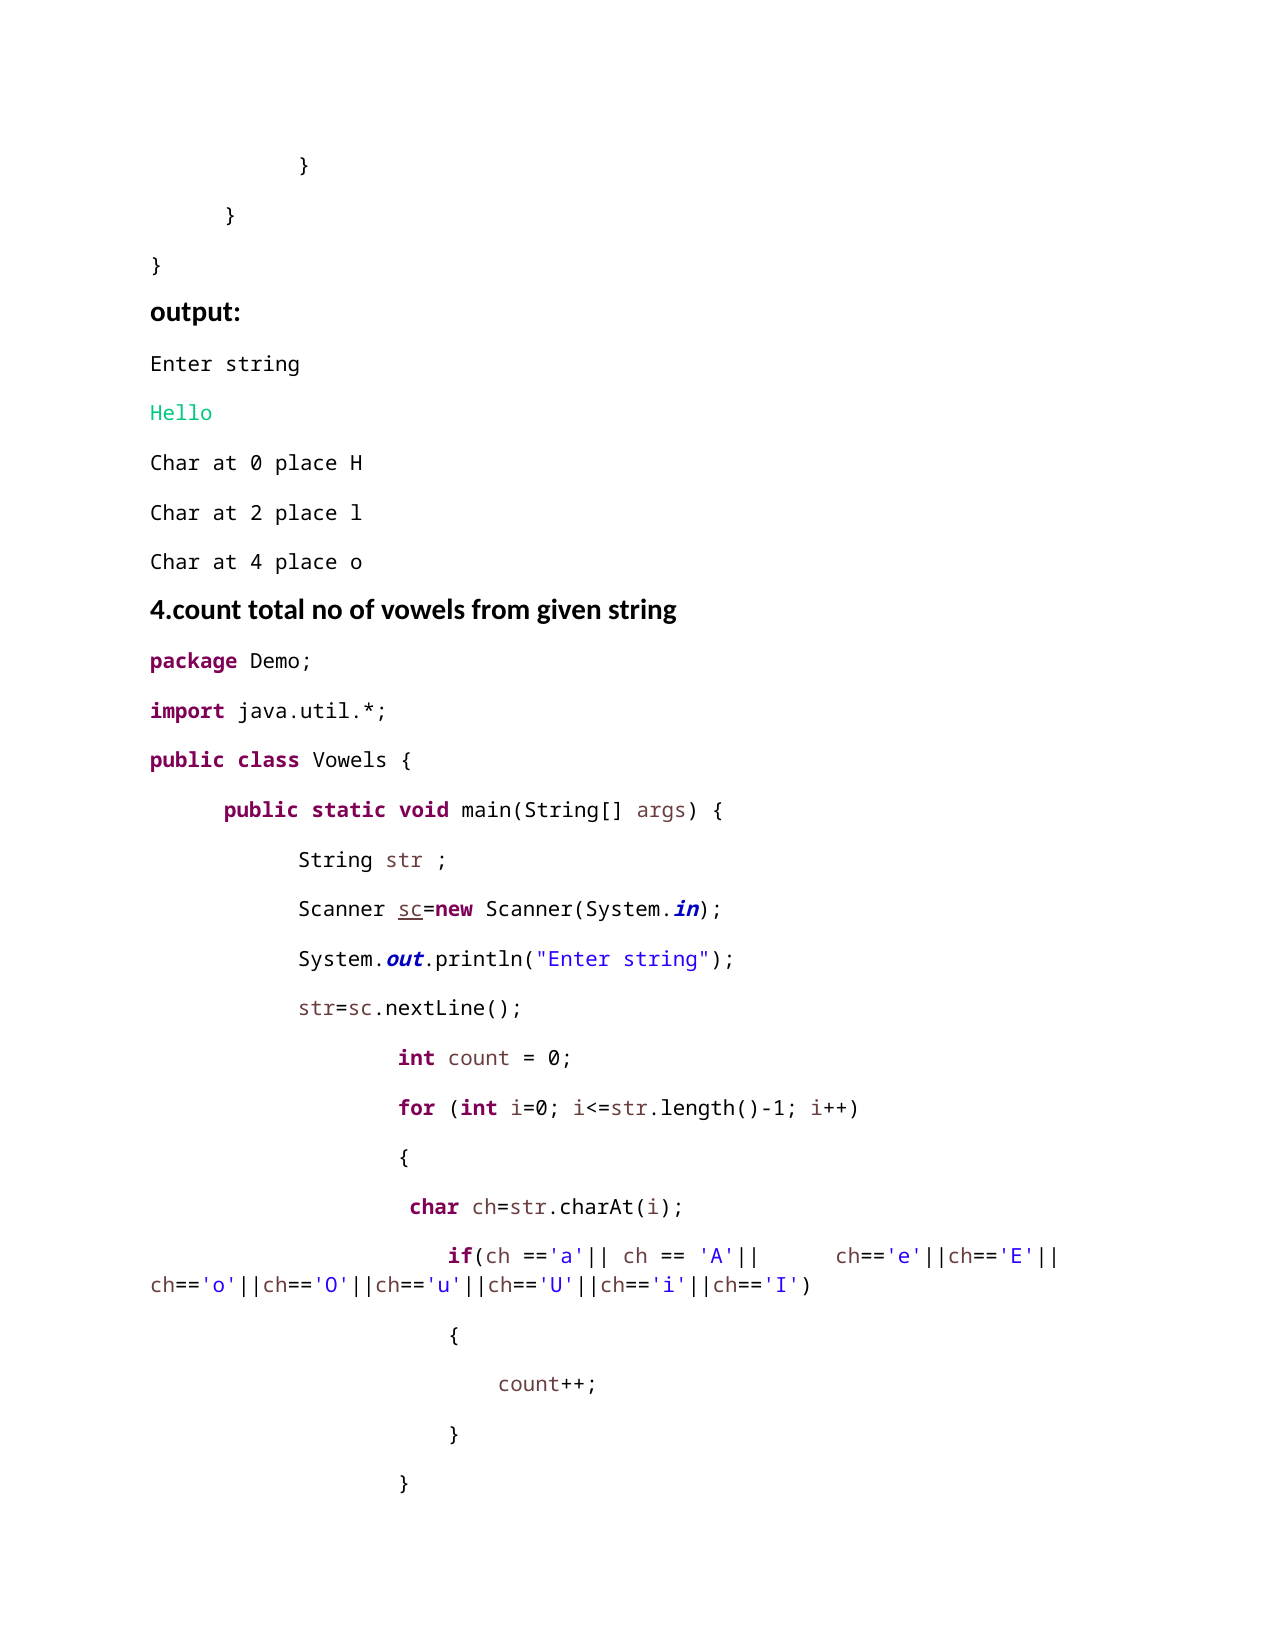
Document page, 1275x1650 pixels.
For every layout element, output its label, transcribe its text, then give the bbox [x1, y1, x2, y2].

text public class Vowels { [150, 745, 1125, 774]
text } [150, 1468, 1125, 1497]
text for (int i=0; i<=str.length()-1; i++) [150, 1092, 1125, 1121]
text char ch=str.charAt(i); [150, 1191, 1125, 1220]
text package Demo; [150, 646, 1125, 674]
text { [150, 1142, 1125, 1170]
text Char at 4 place o [150, 547, 1125, 575]
text } [150, 150, 1125, 179]
text int count = 0; [150, 1042, 1125, 1071]
text if(ch =='a'|| ch == 'A'|| ch=='e'||ch=='E'||ch=='o'||ch=='O'||ch=='u'||ch=='U'||ch=='i'||ch=='I') [150, 1241, 1125, 1298]
text str=sc.nextLine(); [150, 993, 1125, 1022]
text { [150, 1319, 1125, 1348]
text Enter string [150, 348, 1125, 377]
text public static void main(String[] args) { [150, 794, 1125, 823]
text } [150, 1418, 1125, 1447]
text } [150, 249, 1125, 278]
text Char at 0 place H [150, 447, 1125, 476]
text } [150, 199, 1125, 228]
text import java.util.*; [150, 695, 1125, 724]
text System.out.println("Enter string"); [150, 943, 1125, 972]
text output: [150, 299, 1125, 327]
text Scanner sc=new Scanner(System.in); [150, 894, 1125, 922]
text 4.count total no of vowels from given string [150, 596, 1125, 625]
text Hello [150, 398, 1125, 427]
text count++; [150, 1369, 1125, 1397]
text Char at 2 place l [150, 497, 1125, 526]
text String str ; [150, 844, 1125, 873]
